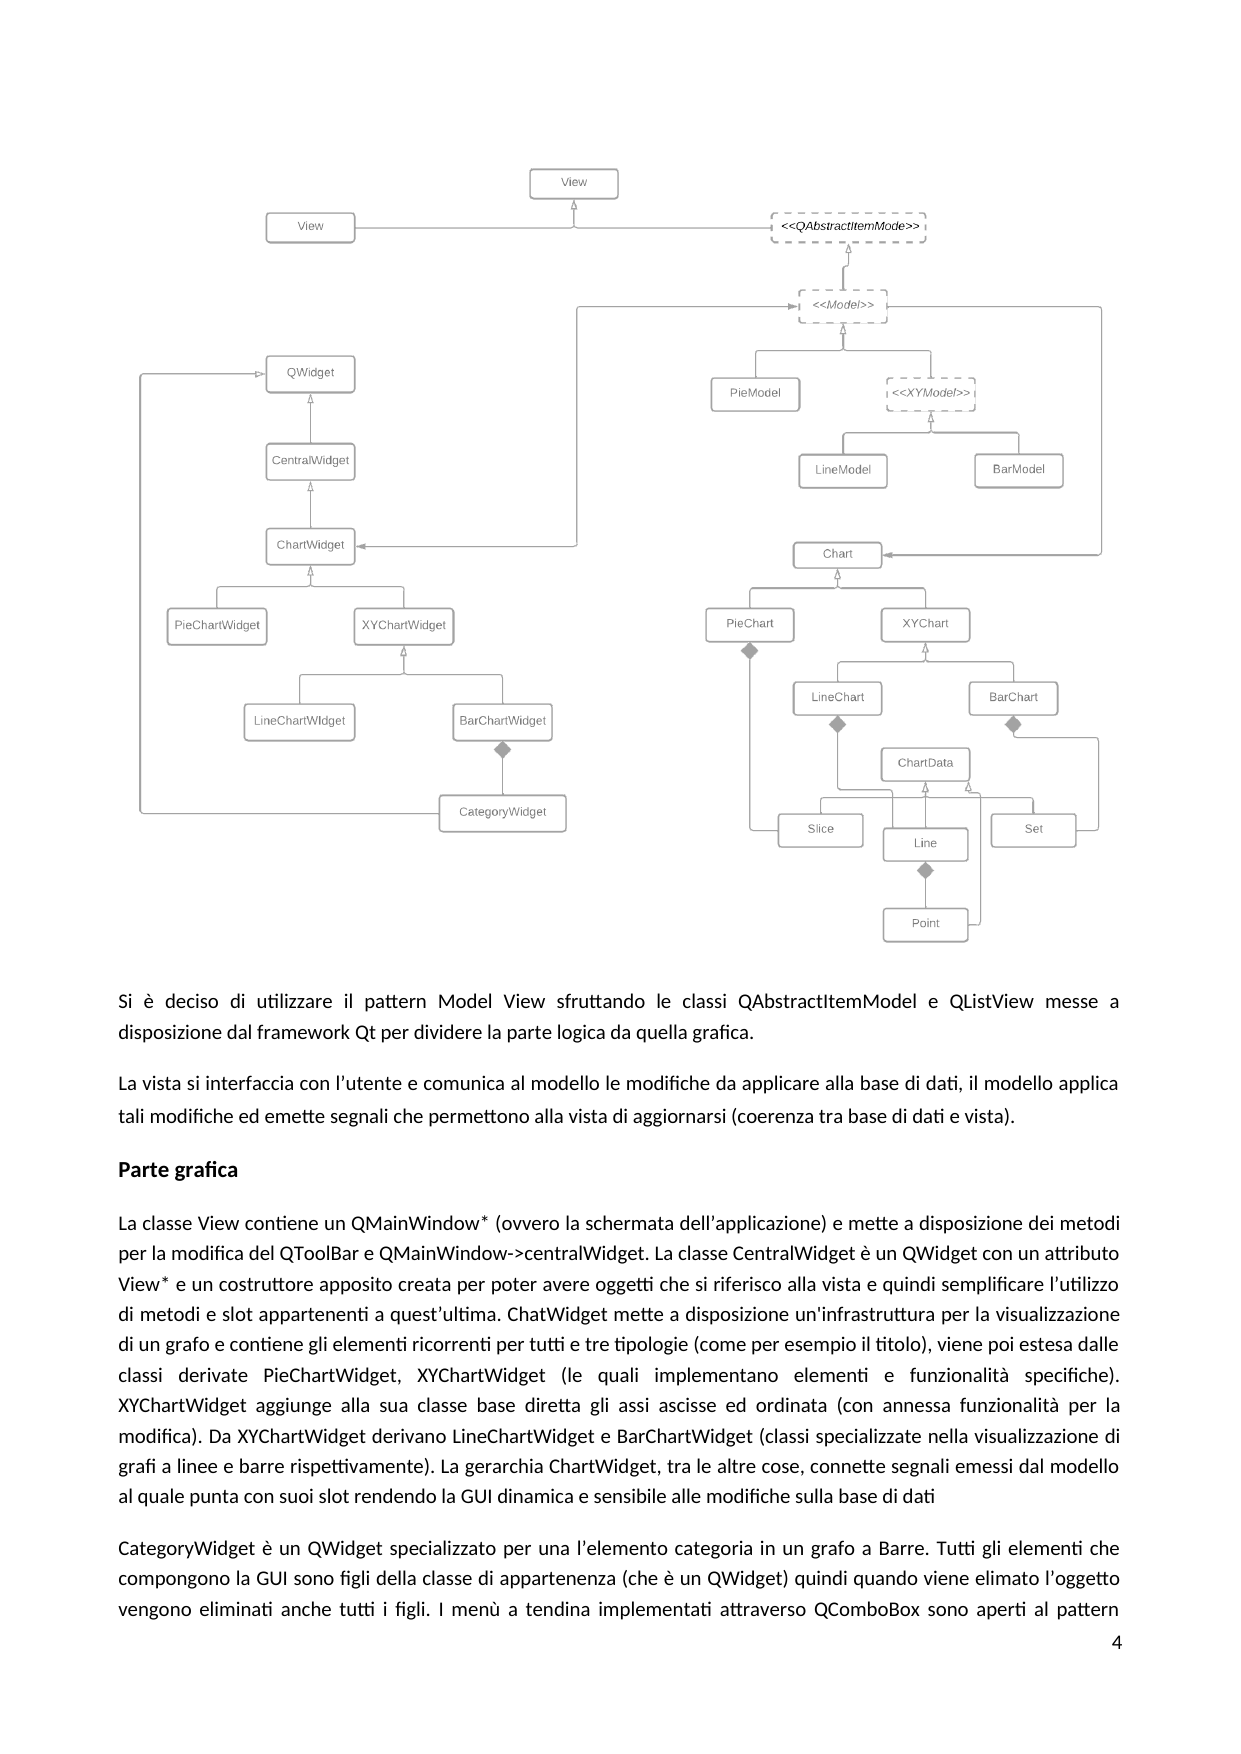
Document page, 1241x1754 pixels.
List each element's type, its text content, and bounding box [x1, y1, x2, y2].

text La classe View contiene un QMainWindow* (ovvero la schermata dell’applicazione) e mette a disposizione dei metodi per la modifica del QToolBar e QMainWindow->centralWidget. La classe CentralWidget è un QWidget con un attributo View* e un costruttore apposito creata per poter avere oggetti che si riferisco alla vista e quindi semplificare l’utilizzo di metodi e slot appartenenti a quest’ultima. ChatWidget mette a disposizione un'infrastruttura per la visualizzazione di un grafo e contiene gli elementi ricorrenti per tutti e tre tipologie (come per esempio il titolo), viene poi estesa dalle classi derivate PieChartWidget, XYChartWidget (le quali implementano elementi e funzionalità specifiche). XYChartWidget aggiunge alla sua classe base diretta gli assi ascisse ed ordinata (con annessa funzionalità per la modifica). Da XYChartWidget derivano LineChartWidget e BarChartWidget (classi specializzate nella visualizzazione di grafi a linee e barre rispettivamente). La gerarchia ChartWidget, tra le altre cose, connette segnali emessi dal modello al quale punta con suoi slot rendendo la GUI dinamica e sensibile alle modifiche sulla base di dati [118, 1210, 1122, 1509]
text Si è deciso di utilizzare il pattern Model View sfruttando le classi QAbstractItemModel e QListView messe a disposizione dal framework Qt per dividere la parte logica da quella grafica. [118, 989, 1122, 1044]
text La vista si interfaccia con l’utente e comunica al modello le modifiche da applicare alla base di dati, il modello applica tali modifiche ed emette segnali che permettono alla vista di aggiornarsi (coerenza tra base di dati e vista). [118, 1070, 1122, 1129]
picture [118, 147, 1123, 963]
text Parte grafica [118, 1156, 1122, 1184]
